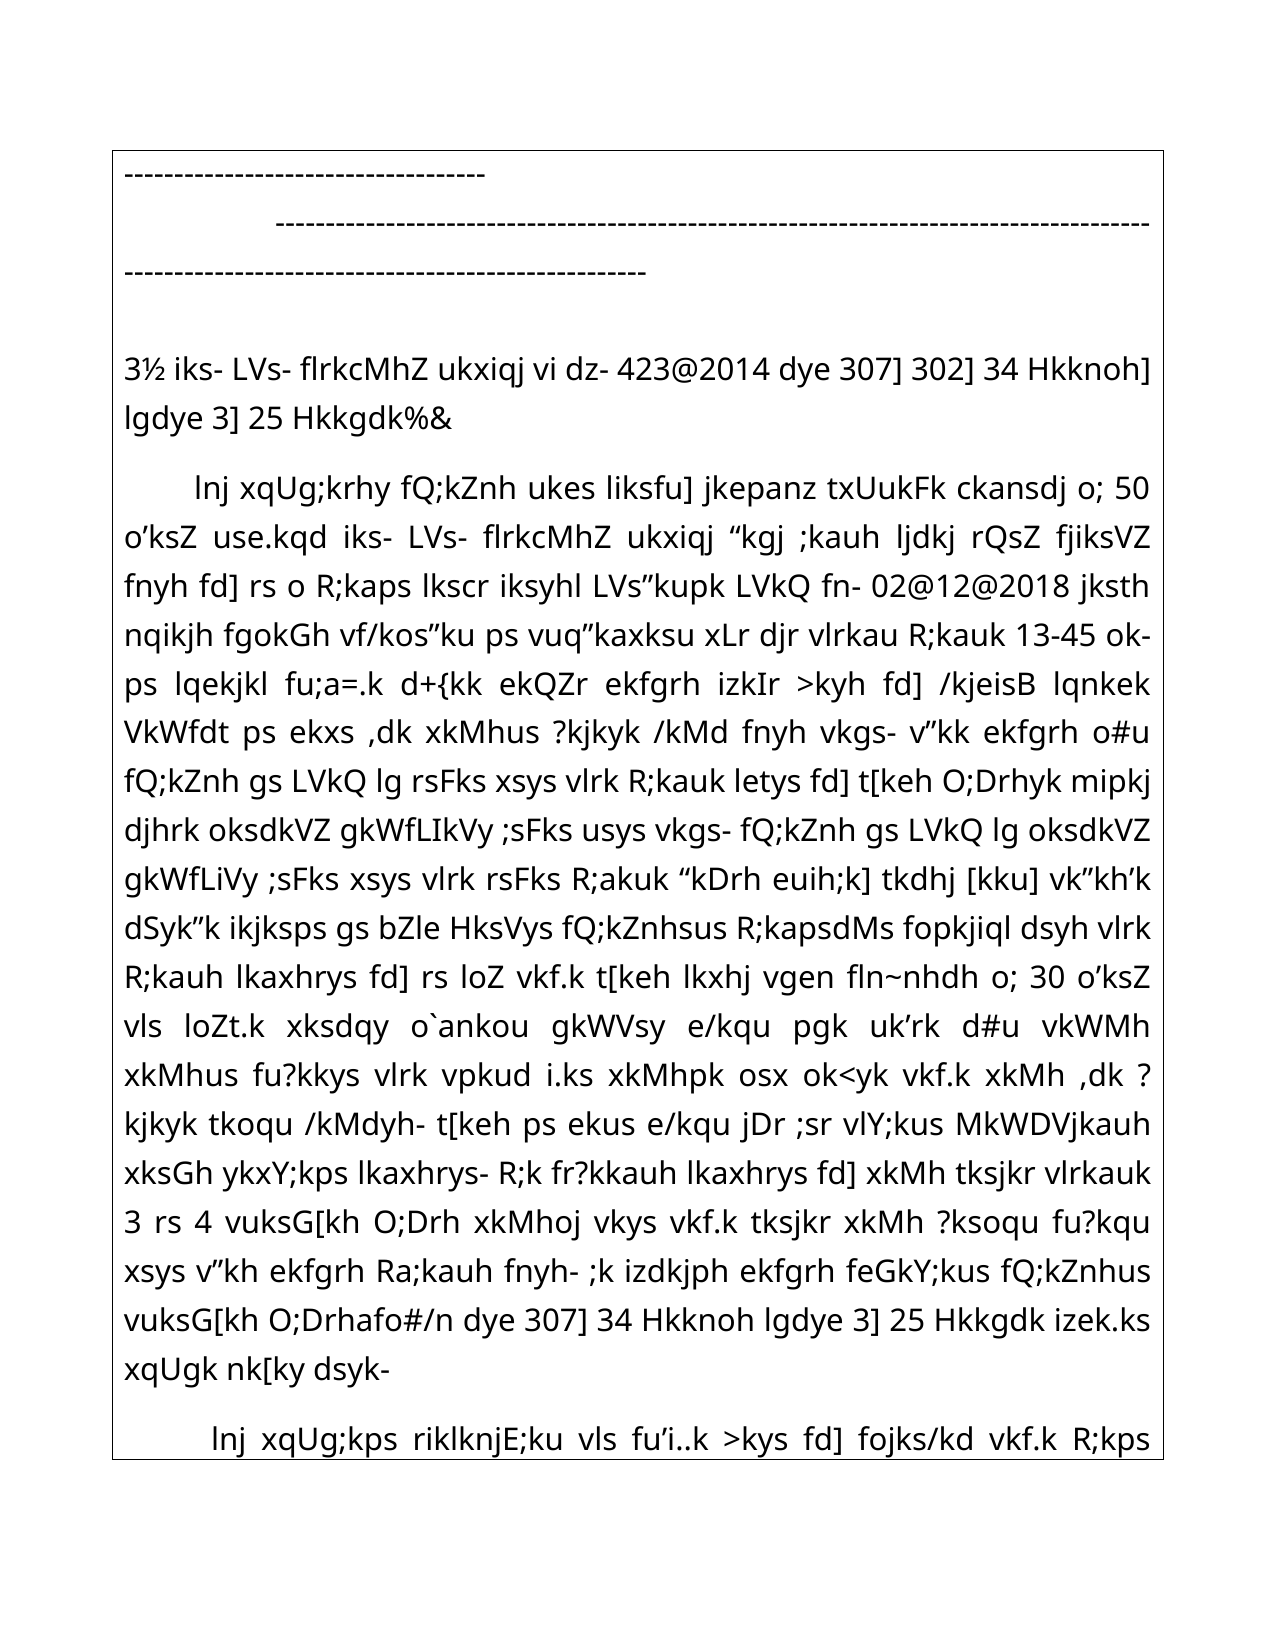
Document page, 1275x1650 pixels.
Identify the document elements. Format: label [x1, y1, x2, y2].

table_header [113, 151, 1163, 1459]
